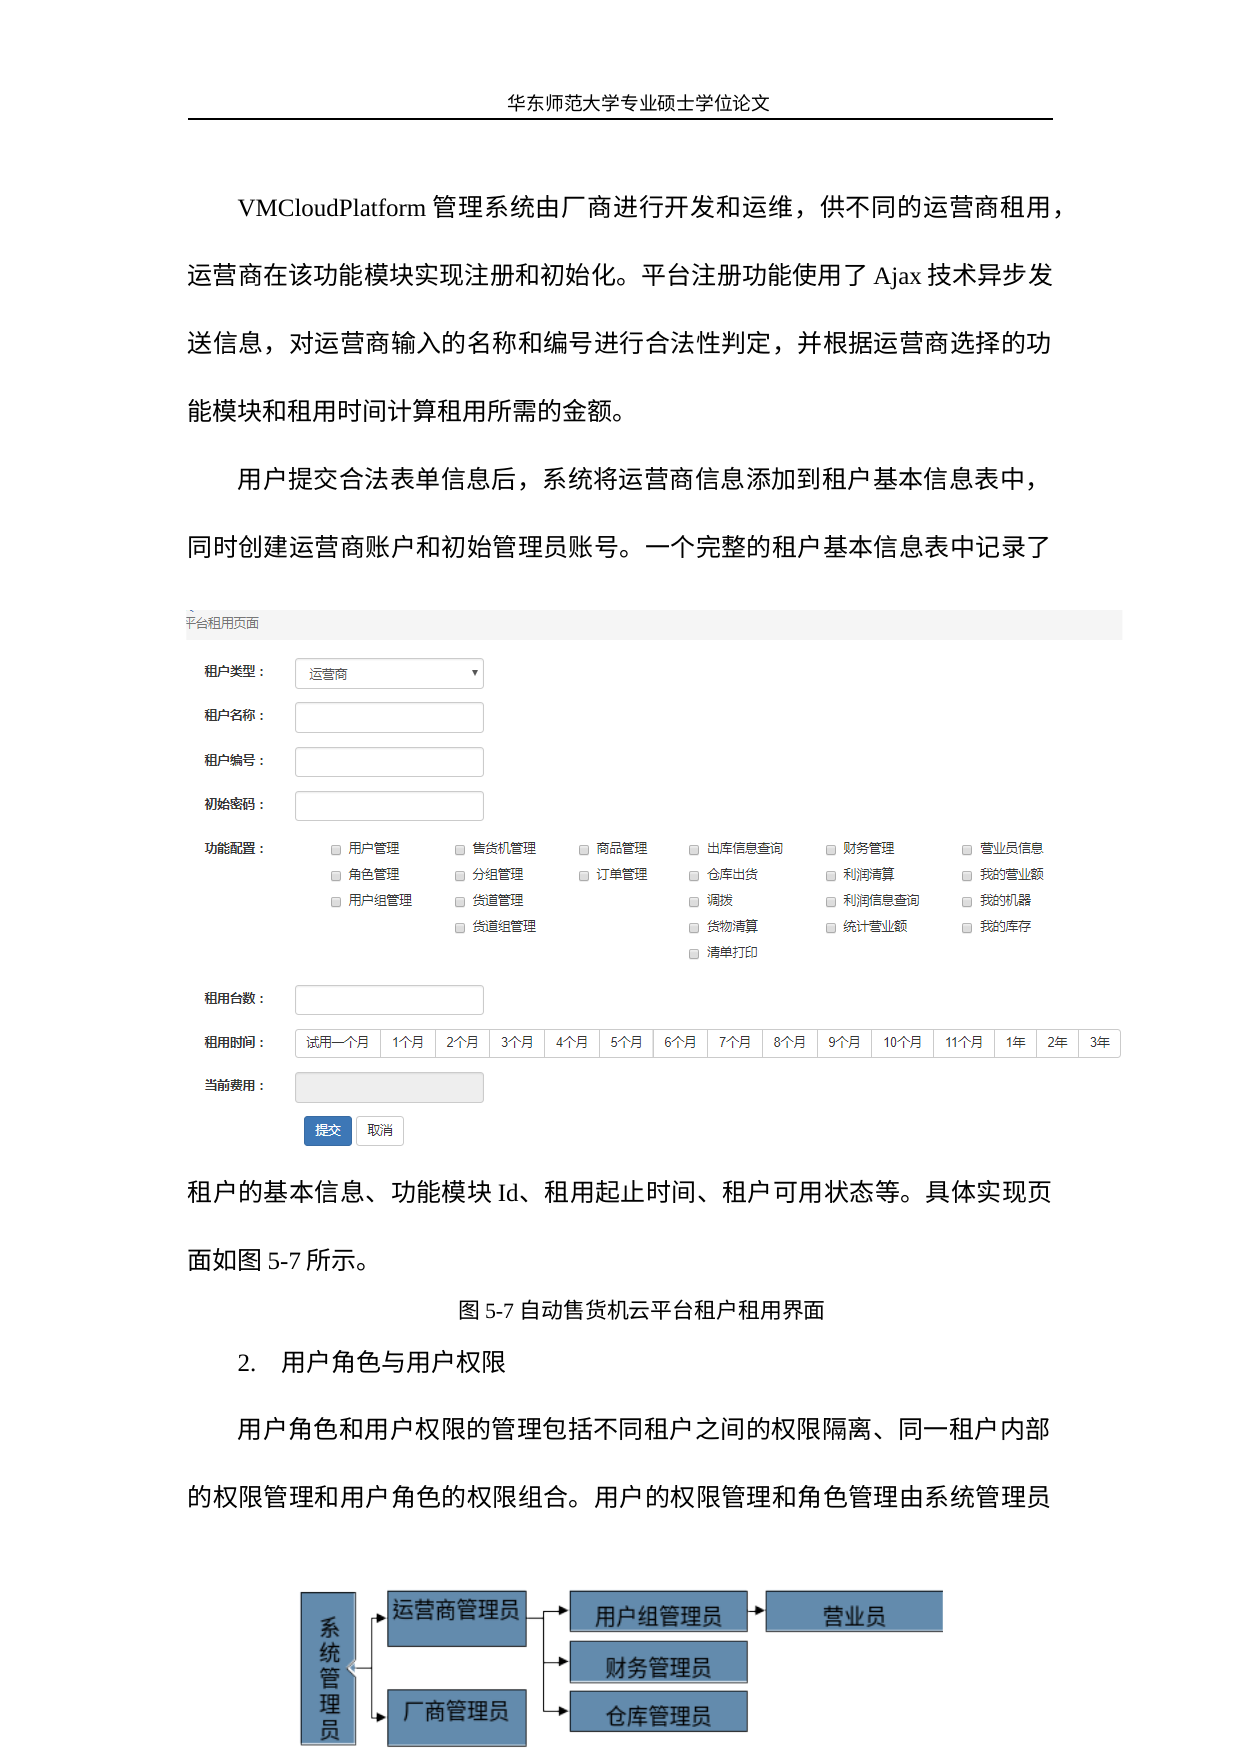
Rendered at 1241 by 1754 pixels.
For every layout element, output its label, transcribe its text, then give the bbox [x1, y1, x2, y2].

text 用户提交合法表单信息后，系统将运营商信息添加到租户基本信息表中，同时创建运营商账户和初始管理员账号。一个完整的租户基本信息表中记录了租户的基本信息、功能模块Id、租用起止时间、租户可用状态等。具体实现页面如图5-7所示。 [187, 443, 1053, 610]
text VMCloudPlatform管理系统由厂商进行开发和运维，供不同的运营商租用，运营商在该功能模块实现注册和初始化。平台注册功能使用了Ajax技术异步发送信息，对运营商输入的名称和编号进行合法性判定，并根据运营商选择的功能模块和租用时间计算租用所需的金额。 [187, 172, 1053, 443]
text 用户提交合法表单信息后，系统将运营商信息添加到租户基本信息表中，同时创建运营商账户和初始管理员账号。一个完整的租户基本信息表中记录了租户的基本信息、功能模块Id、租用起止时间、租户可用状态等。具体实现页面如图5-7所示。 [187, 1156, 1053, 1292]
list 用户角色与用户权限 [237, 1326, 1053, 1394]
picture [186, 610, 1123, 1156]
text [187, 1394, 1053, 1530]
text 图5-7 自动售货机云平台租户租用界面 [187, 1292, 1053, 1326]
